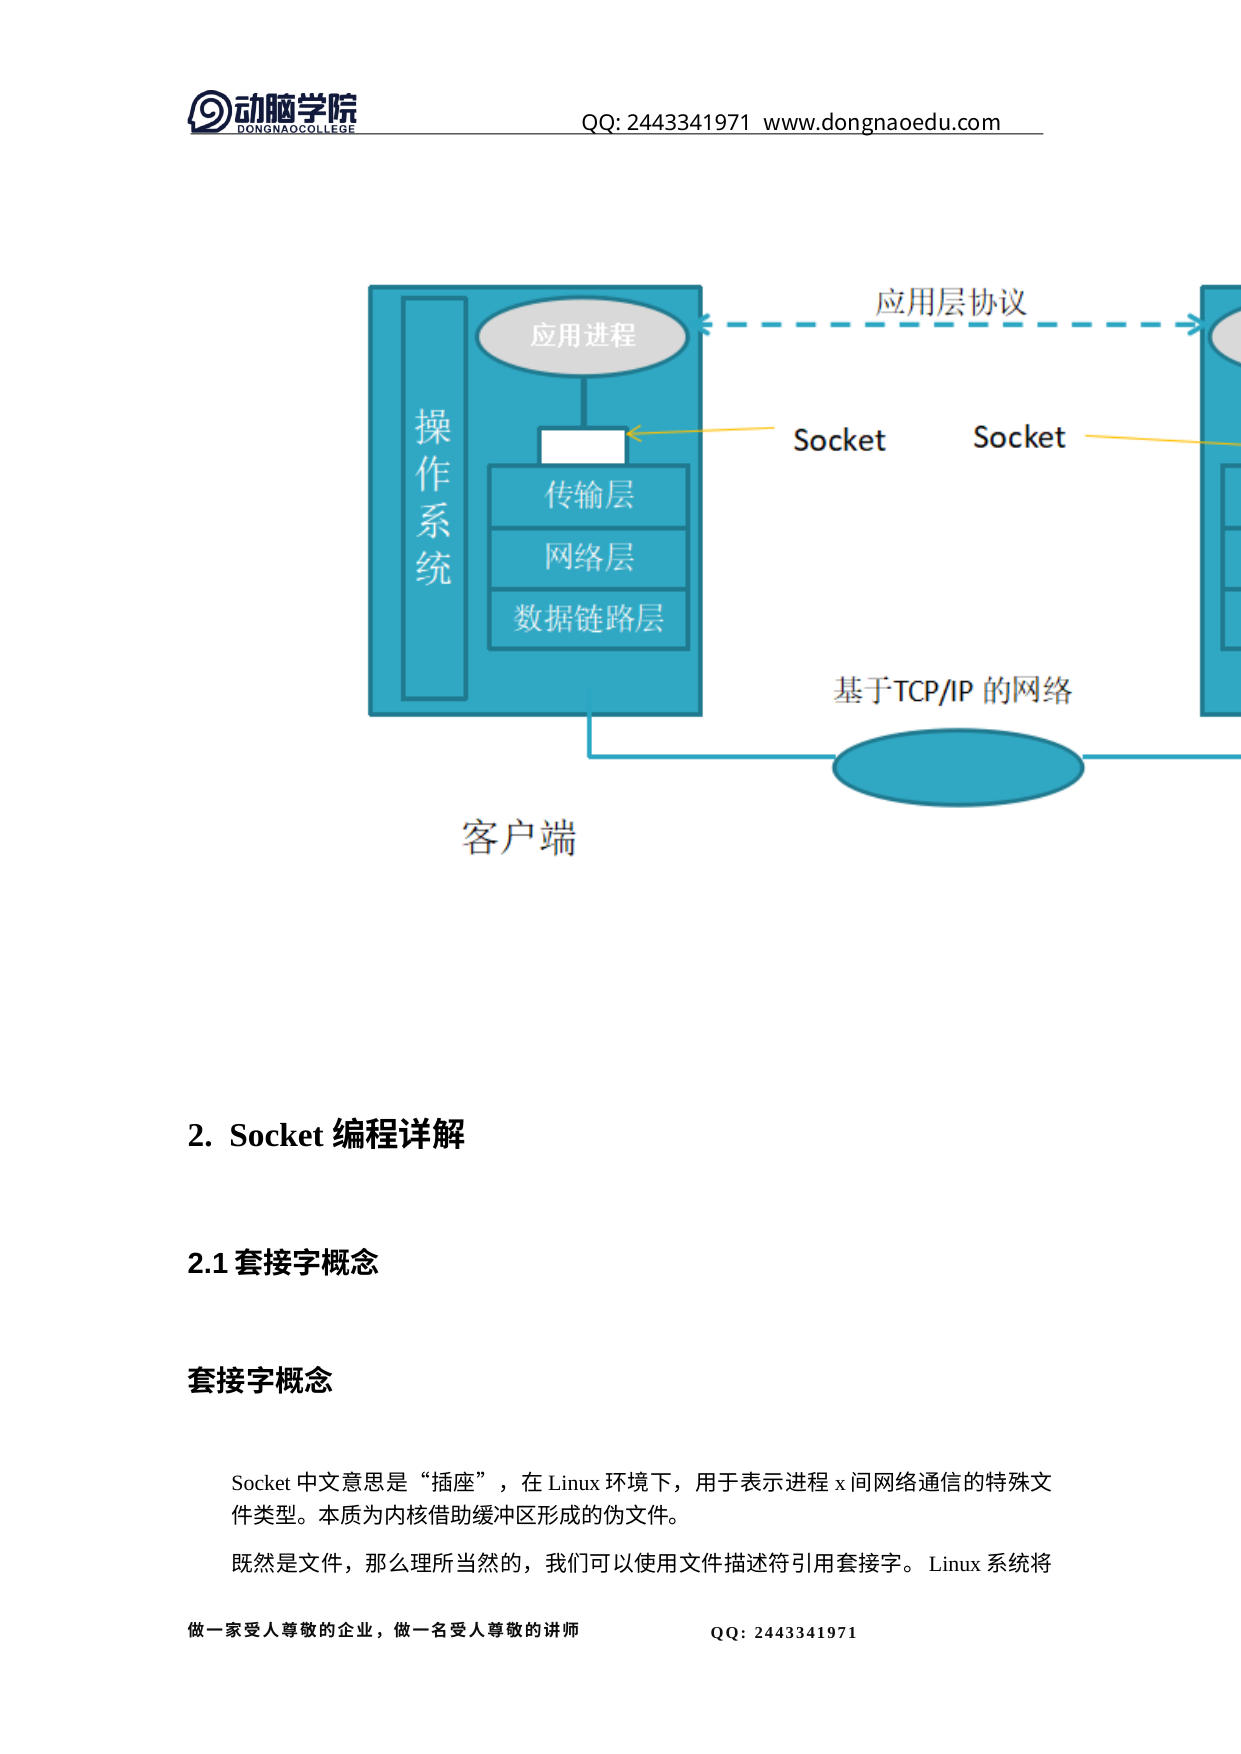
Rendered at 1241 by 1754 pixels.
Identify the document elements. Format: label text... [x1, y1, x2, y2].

picture [187, 90, 357, 133]
subtitle Socket 编程详解 [187, 1099, 1053, 1164]
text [231, 1546, 1053, 1578]
subtitle 2.1套接字概念 [187, 1228, 1053, 1293]
text Socket中文意思是“插座”，在Linux环境下，用于表示进程x间网络通信的特殊文件类型。本质为内核借助缓冲区形成的伪文件。 [231, 1465, 1053, 1530]
subtitle 套接字概念 [187, 1346, 1053, 1411]
picture [187, 174, 1241, 930]
